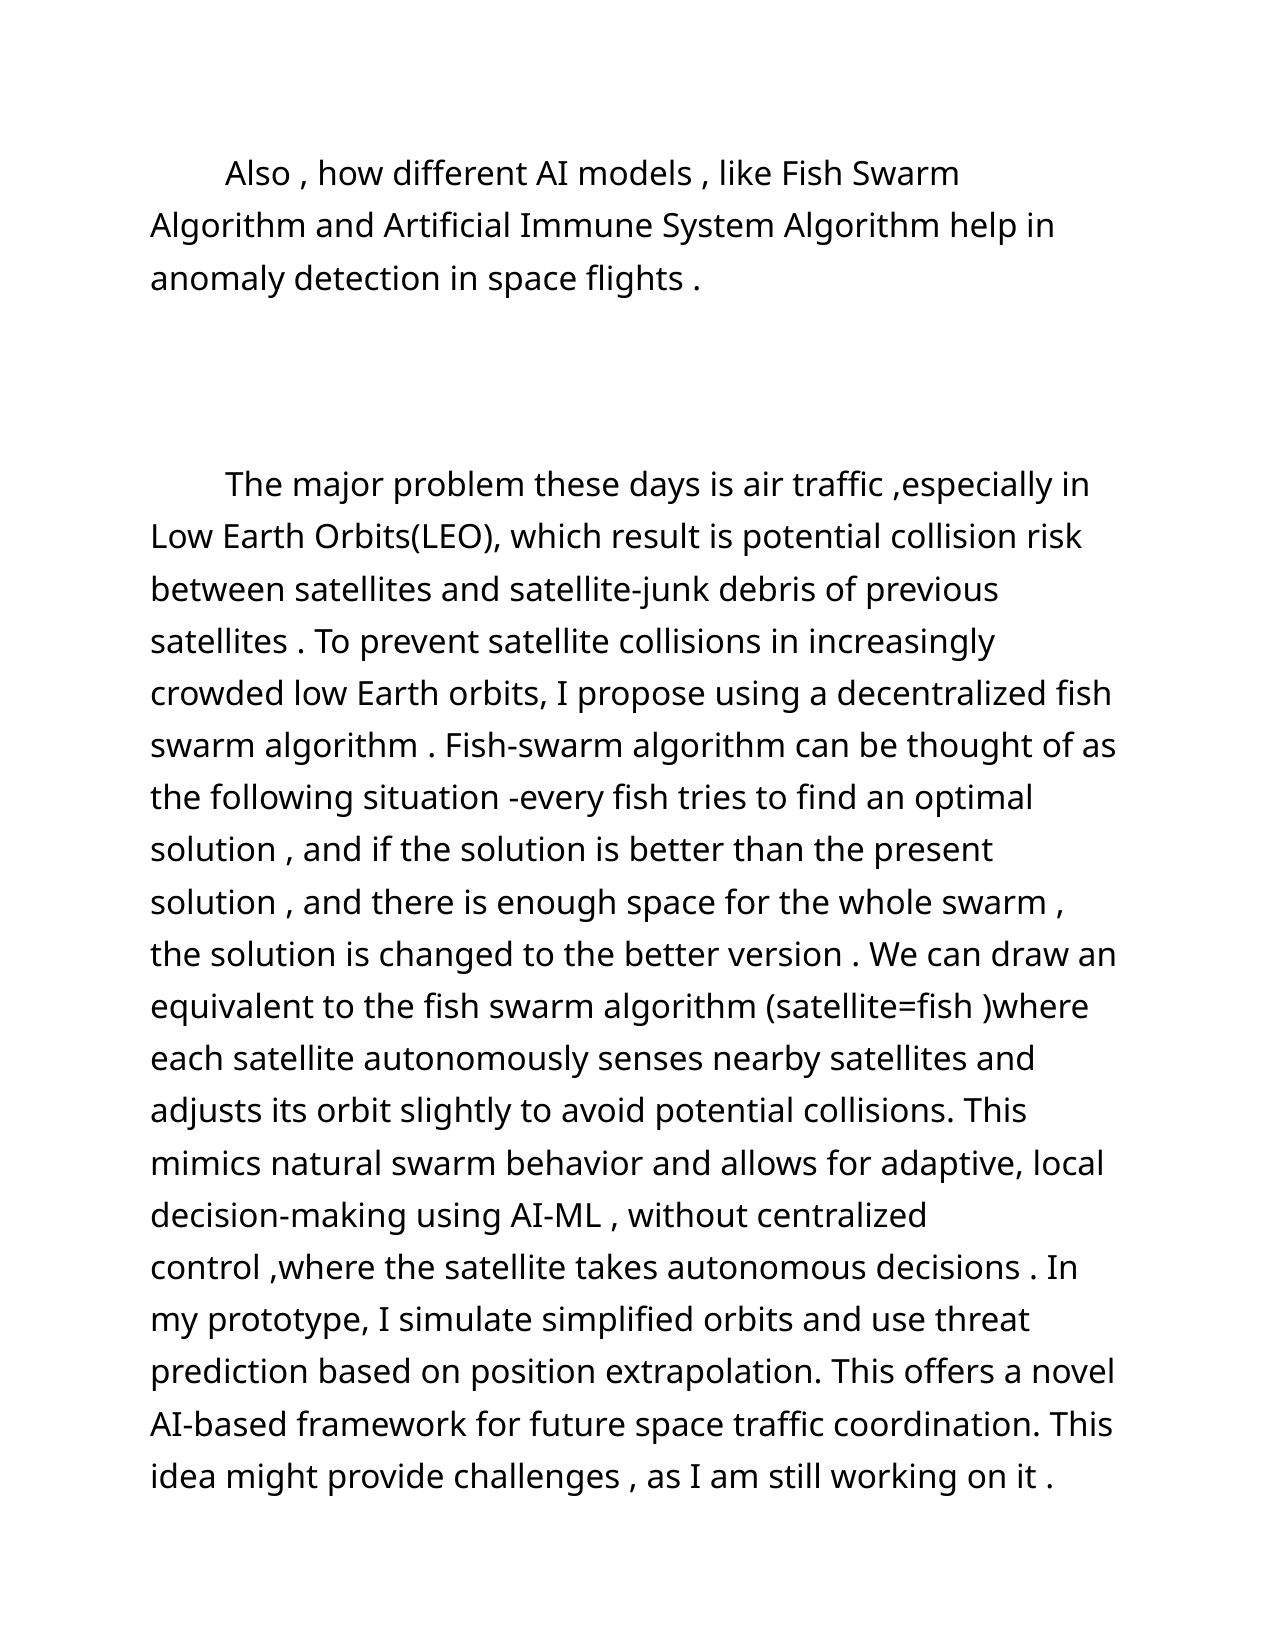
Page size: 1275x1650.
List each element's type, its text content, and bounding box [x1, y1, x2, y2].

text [150, 461, 1125, 1498]
text Also , how different AI models , like Fish Swarm Algorithm and Artificial Immune System Algorithm help in anomaly detection in space flights . [150, 150, 1125, 300]
